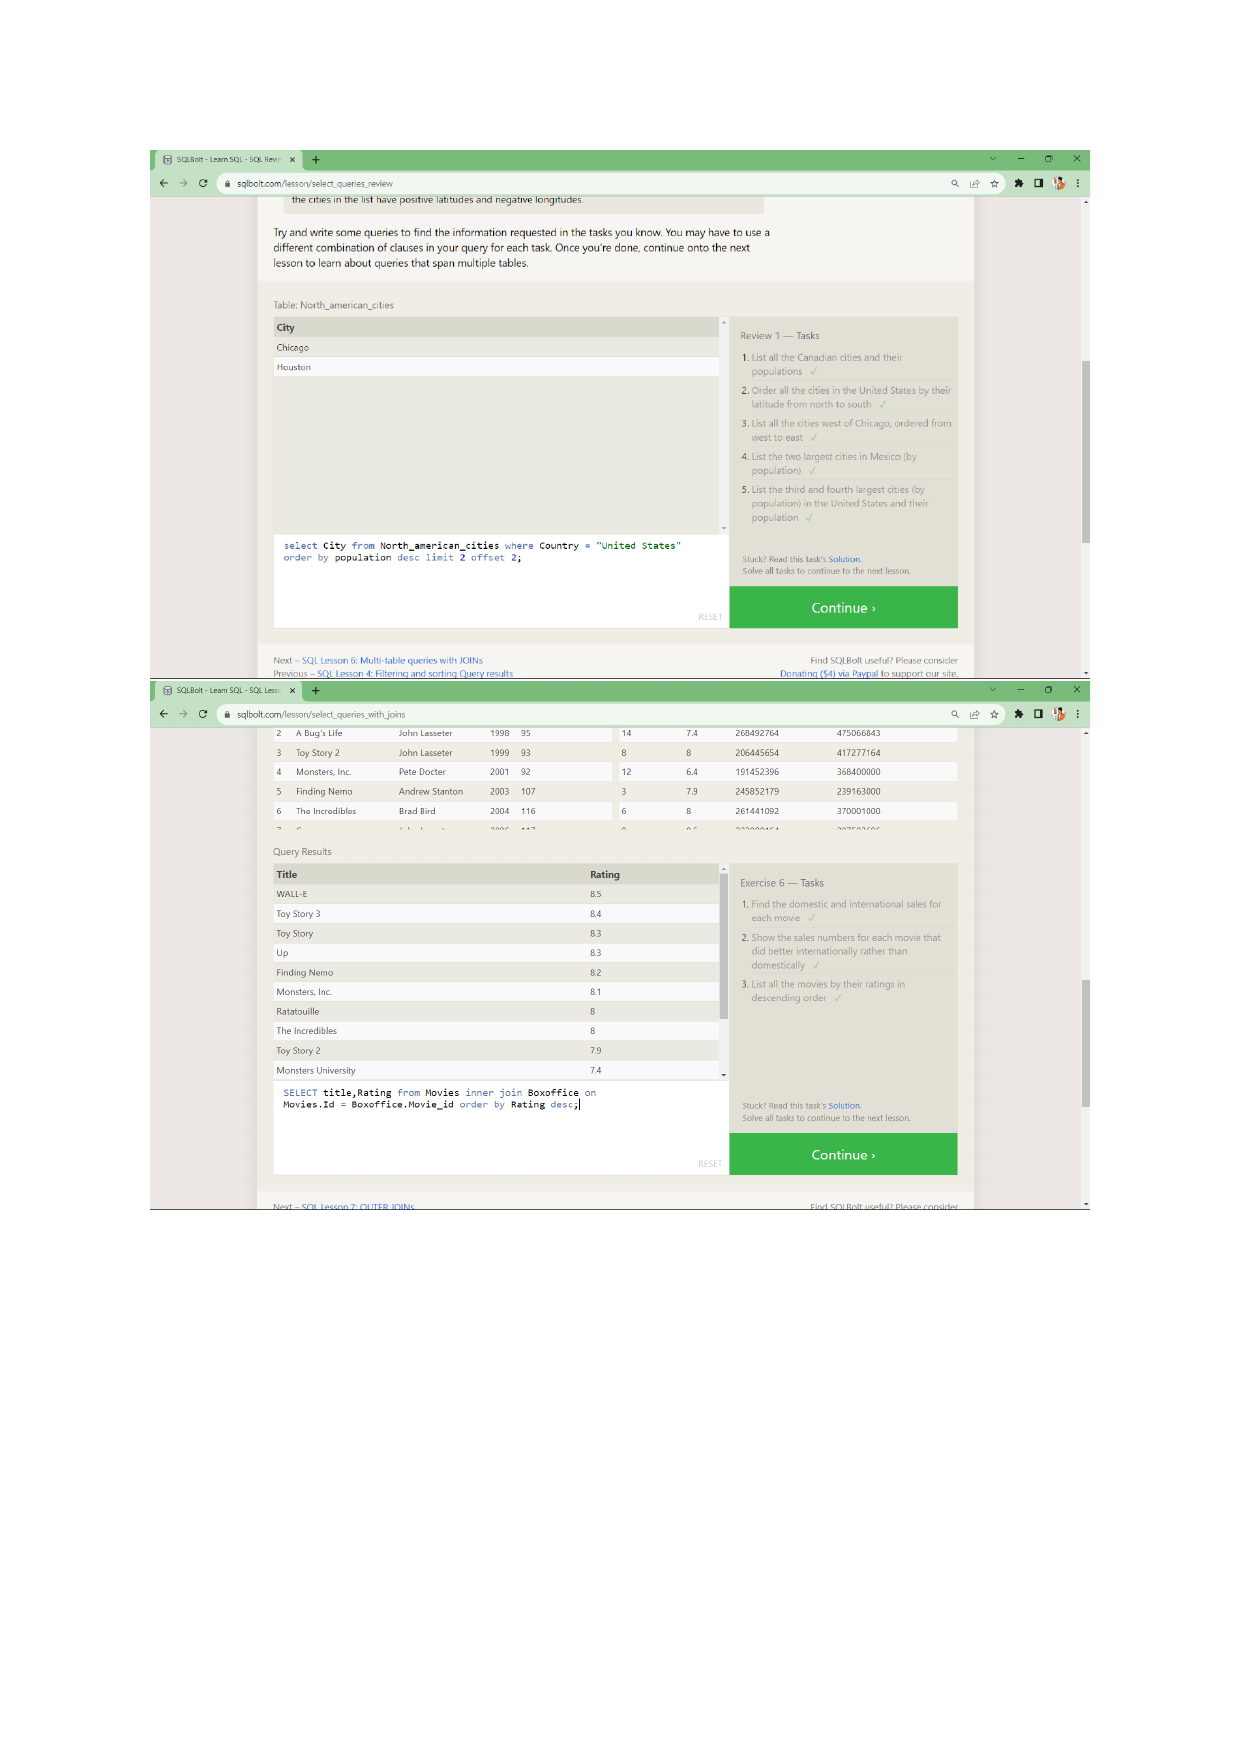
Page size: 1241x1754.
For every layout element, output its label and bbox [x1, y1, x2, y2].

picture [150, 150, 1091, 679]
picture [150, 681, 1091, 1210]
